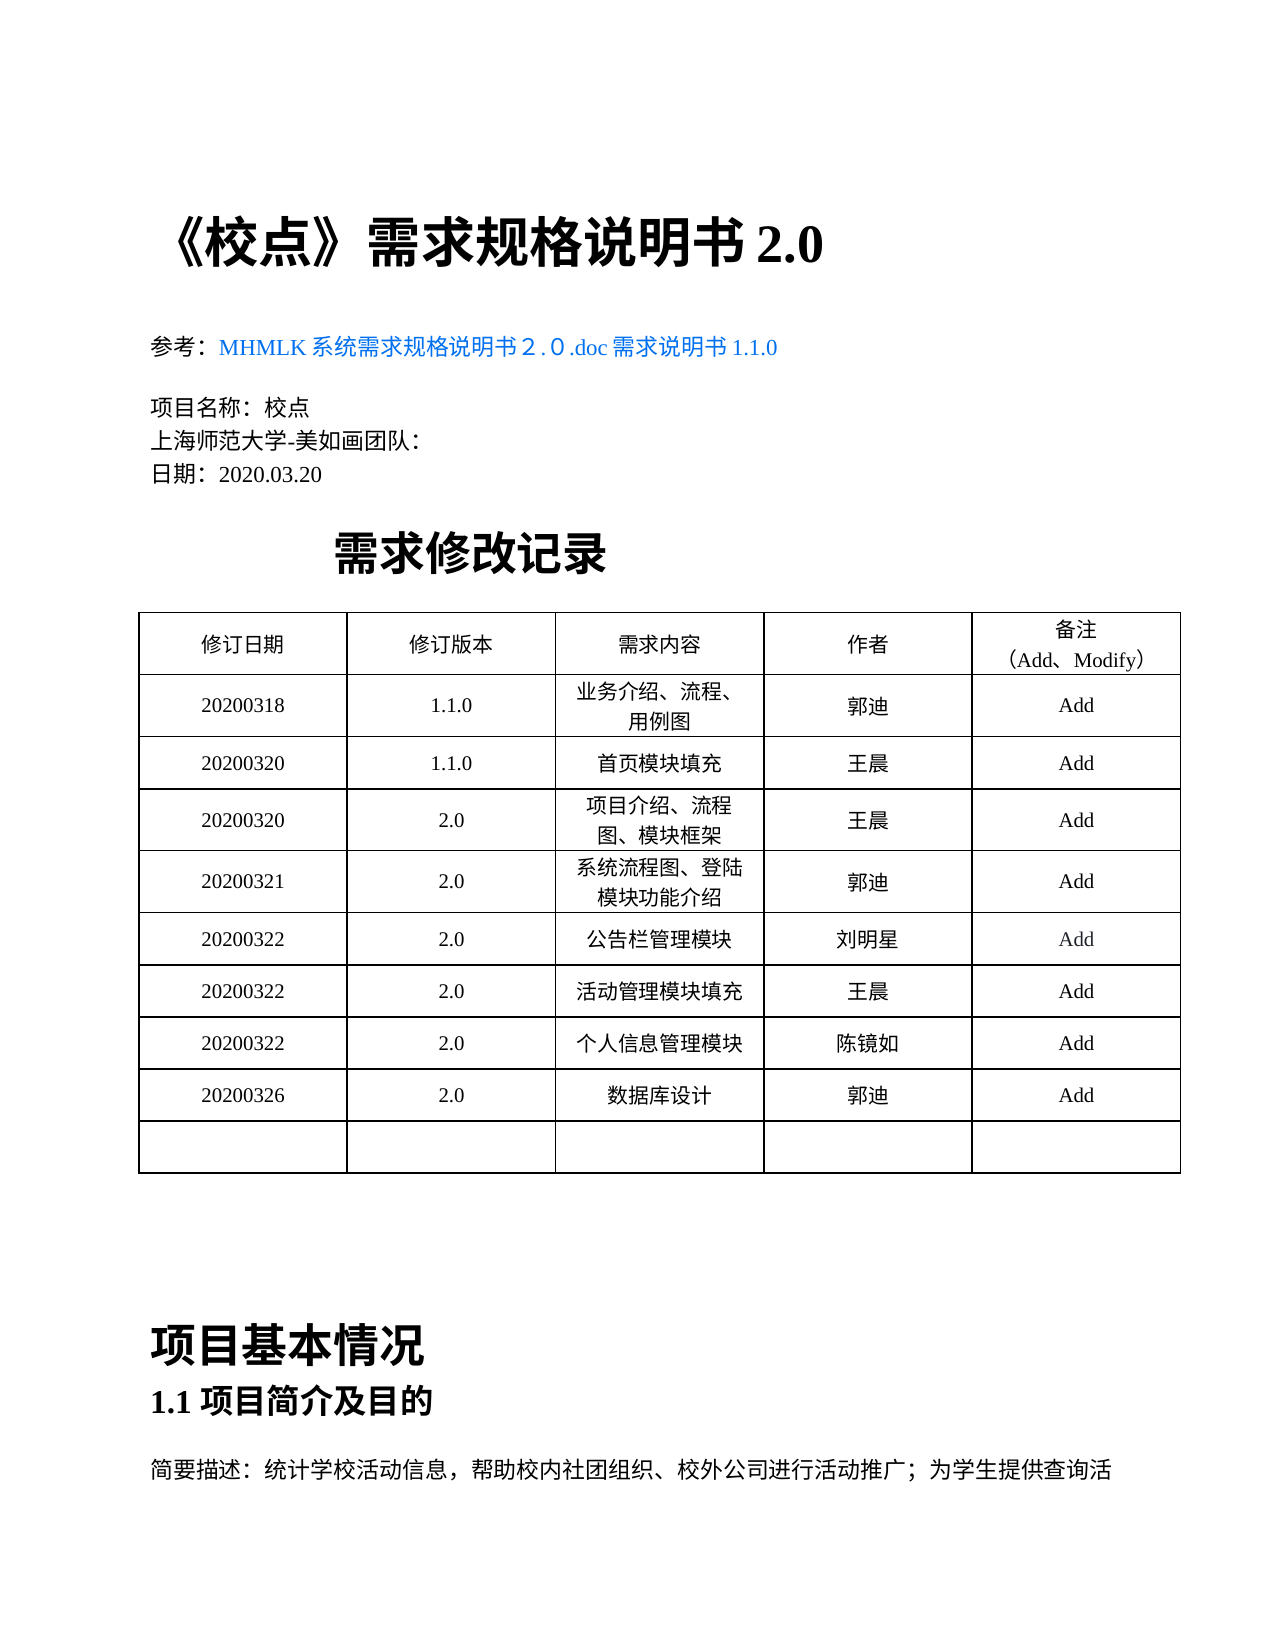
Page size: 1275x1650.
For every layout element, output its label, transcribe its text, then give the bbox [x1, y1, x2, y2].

table_cell 陈镜如 [765, 1018, 971, 1068]
table_cell Add [973, 851, 1180, 912]
table_cell [556, 1122, 763, 1172]
table_cell 活动管理模块填充 [556, 966, 763, 1016]
table_cell 王晨 [765, 966, 971, 1016]
text 《校点》需求规格说明书2.0 [150, 200, 1125, 278]
table_cell 20200322 [140, 1018, 346, 1068]
table_cell 刘明星 [765, 913, 971, 964]
table_cell [348, 1122, 555, 1172]
table_header 修订版本 [348, 613, 555, 674]
table_cell Add [973, 1018, 1180, 1068]
table_cell 20200318 [140, 675, 346, 736]
table_cell 1.1.0 [348, 675, 555, 736]
table_cell 2.0 [348, 1070, 555, 1120]
text 参考：MHMLK系统需求规格说明书２.０.doc需求说明书1.1.0 [150, 328, 1125, 390]
table_header 作者 [765, 613, 971, 674]
table_cell 20200326 [140, 1070, 346, 1120]
table_cell 项目介绍、流程图、模块框架 [556, 790, 763, 850]
table_cell 系统流程图、登陆模块功能介绍 [556, 851, 763, 912]
table_cell [140, 1122, 346, 1172]
table_header 需求内容 [556, 613, 763, 674]
table_cell 郭迪 [765, 1070, 971, 1120]
table_cell 个人信息管理模块 [556, 1018, 763, 1068]
text 日期：2020.03.20 [150, 456, 1125, 517]
text 上海师范大学-美如画团队： [150, 423, 1125, 456]
table_header 修订日期 [140, 613, 346, 674]
table_cell 20200322 [140, 913, 346, 964]
table_cell Add [973, 966, 1180, 1016]
table_cell 郭迪 [765, 851, 971, 912]
table_cell 20200322 [140, 966, 346, 1016]
table_cell 20200320 [140, 737, 346, 788]
table_cell 2.0 [348, 913, 555, 964]
table_cell 2.0 [348, 966, 555, 1016]
table_cell 2.0 [348, 1018, 555, 1068]
table_cell 数据库设计 [556, 1070, 763, 1120]
table_cell Add [973, 790, 1180, 850]
table_cell 郭迪 [765, 675, 971, 736]
table_cell Add [973, 1070, 1180, 1120]
table_cell 王晨 [765, 790, 971, 850]
table_cell 20200320 [140, 790, 346, 850]
table_cell 2.0 [348, 790, 555, 850]
text 项目名称：校点 [150, 390, 1125, 423]
table_cell 首页模块填充 [556, 737, 763, 788]
table_cell 20200321 [140, 851, 346, 912]
table_cell 业务介绍、流程、用例图 [556, 675, 763, 736]
table_cell 1.1.0 [348, 737, 555, 788]
table_cell Add [973, 913, 1180, 964]
table_cell 公告栏管理模块 [556, 913, 763, 964]
table_cell Add [973, 737, 1180, 788]
table_cell [973, 1122, 1180, 1172]
table_cell 王晨 [765, 737, 971, 788]
table_cell Add [973, 675, 1180, 736]
table_cell [765, 1122, 971, 1172]
table_cell 2.0 [348, 851, 555, 912]
table_header 备注（Add、Modify） [973, 613, 1180, 674]
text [150, 1451, 1125, 1485]
